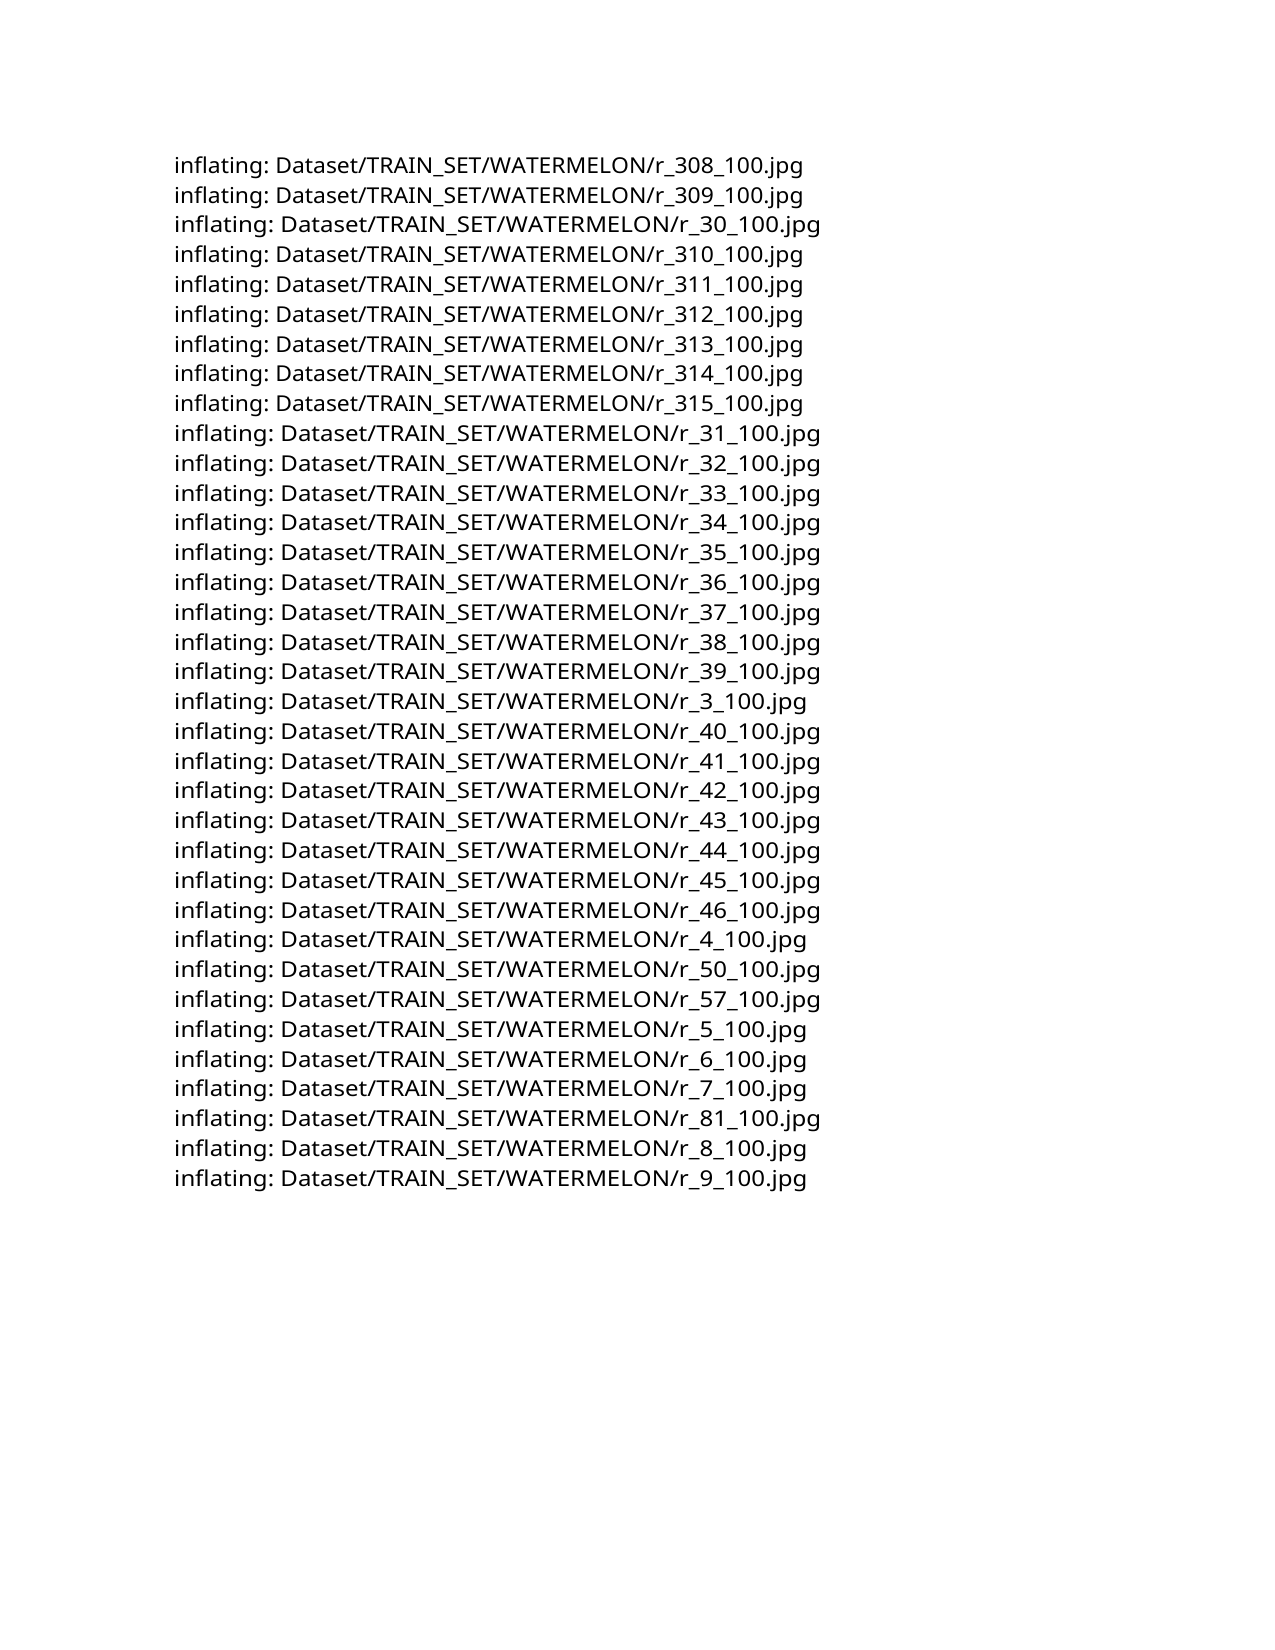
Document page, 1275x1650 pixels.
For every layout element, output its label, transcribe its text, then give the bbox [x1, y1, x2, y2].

text inflating: Dataset/TRAIN_SET/WATERMELON/r_308_100.jpg inflating: Dataset/TRAIN_SET/WATERMELON/r_309_100.jpg inflating: Dataset/TRAIN_SET/WATERMELON/r_30_100.jpg inflating: Dataset/TRAIN_SET/WATERMELON/r_310_100.jpg inflating: Dataset/TRAIN_SET/WATERMELON/r_311_100.jpg inflating: Dataset/TRAIN_SET/WATERMELON/r_312_100.jpg inflating: Dataset/TRAIN_SET/WATERMELON/r_313_100.jpg inflating: Dataset/TRAIN_SET/WATERMELON/r_314_100.jpg inflating: Dataset/TRAIN_SET/WATERMELON/r_315_100.jpg inflating: Dataset/TRAIN_SET/WATERMELON/r_31_100.jpg inflating: Dataset/TRAIN_SET/WATERMELON/r_32_100.jpg inflating: Dataset/TRAIN_SET/WATERMELON/r_33_100.jpg inflating: Dataset/TRAIN_SET/WATERMELON/r_34_100.jpg inflating: Dataset/TRAIN_SET/WATERMELON/r_35_100.jpg inflating: Dataset/TRAIN_SET/WATERMELON/r_36_100.jpg inflating: Dataset/TRAIN_SET/WATERMELON/r_37_100.jpg inflating: Dataset/TRAIN_SET/WATERMELON/r_38_100.jpg inflating: Dataset/TRAIN_SET/WATERMELON/r_39_100.jpg inflating: Dataset/TRAIN_SET/WATERMELON/r_3_100.jpg inflating: Dataset/TRAIN_SET/WATERMELON/r_40_100.jpg inflating: Dataset/TRAIN_SET/WATERMELON/r_41_100.jpg inflating: Dataset/TRAIN_SET/WATERMELON/r_42_100.jpg inflating: Dataset/TRAIN_SET/WATERMELON/r_43_100.jpg inflating: Dataset/TRAIN_SET/WATERMELON/r_44_100.jpg inflating: Dataset/TRAIN_SET/WATERMELON/r_45_100.jpg inflating: Dataset/TRAIN_SET/WATERMELON/r_46_100.jpg inflating: Dataset/TRAIN_SET/WATERMELON/r_4_100.jpg inflating: Dataset/TRAIN_SET/WATERMELON/r_50_100.jpg inflating: Dataset/TRAIN_SET/WATERMELON/r_57_100.jpg inflating: Dataset/TRAIN_SET/WATERMELON/r_5_100.jpg inflating: Dataset/TRAIN_SET/WATERMELON/r_6_100.jpg inflating: Dataset/TRAIN_SET/WATERMELON/r_7_100.jpg inflating: Dataset/TRAIN_SET/WATERMELON/r_81_100.jpg inflating: Dataset/TRAIN_SET/WATERMELON/r_8_100.jpg inflating: Dataset/TRAIN_SET/WATERMELON/r_9_100.jpg [174, 150, 846, 1192]
